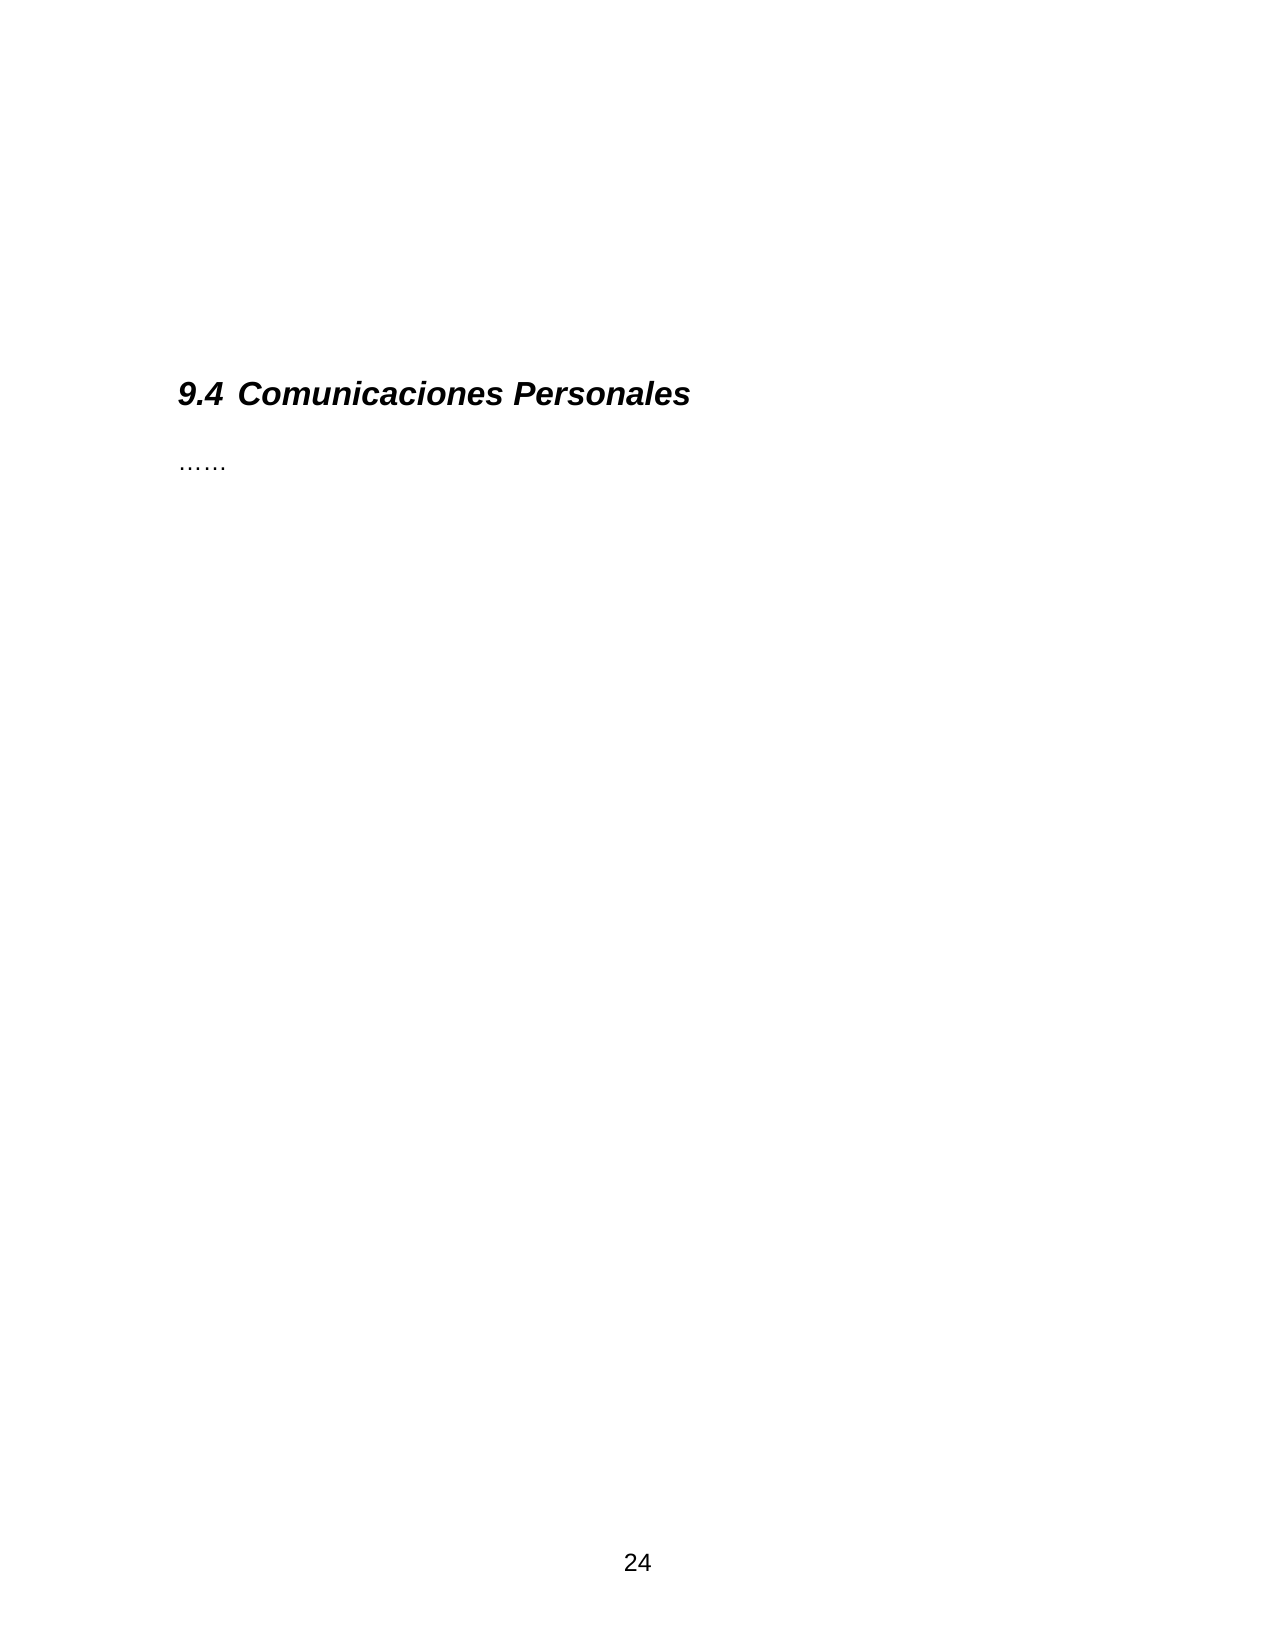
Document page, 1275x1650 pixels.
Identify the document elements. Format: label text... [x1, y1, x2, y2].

text …… [177, 447, 1098, 476]
subtitle Comunicaciones Personales [177, 374, 1098, 412]
